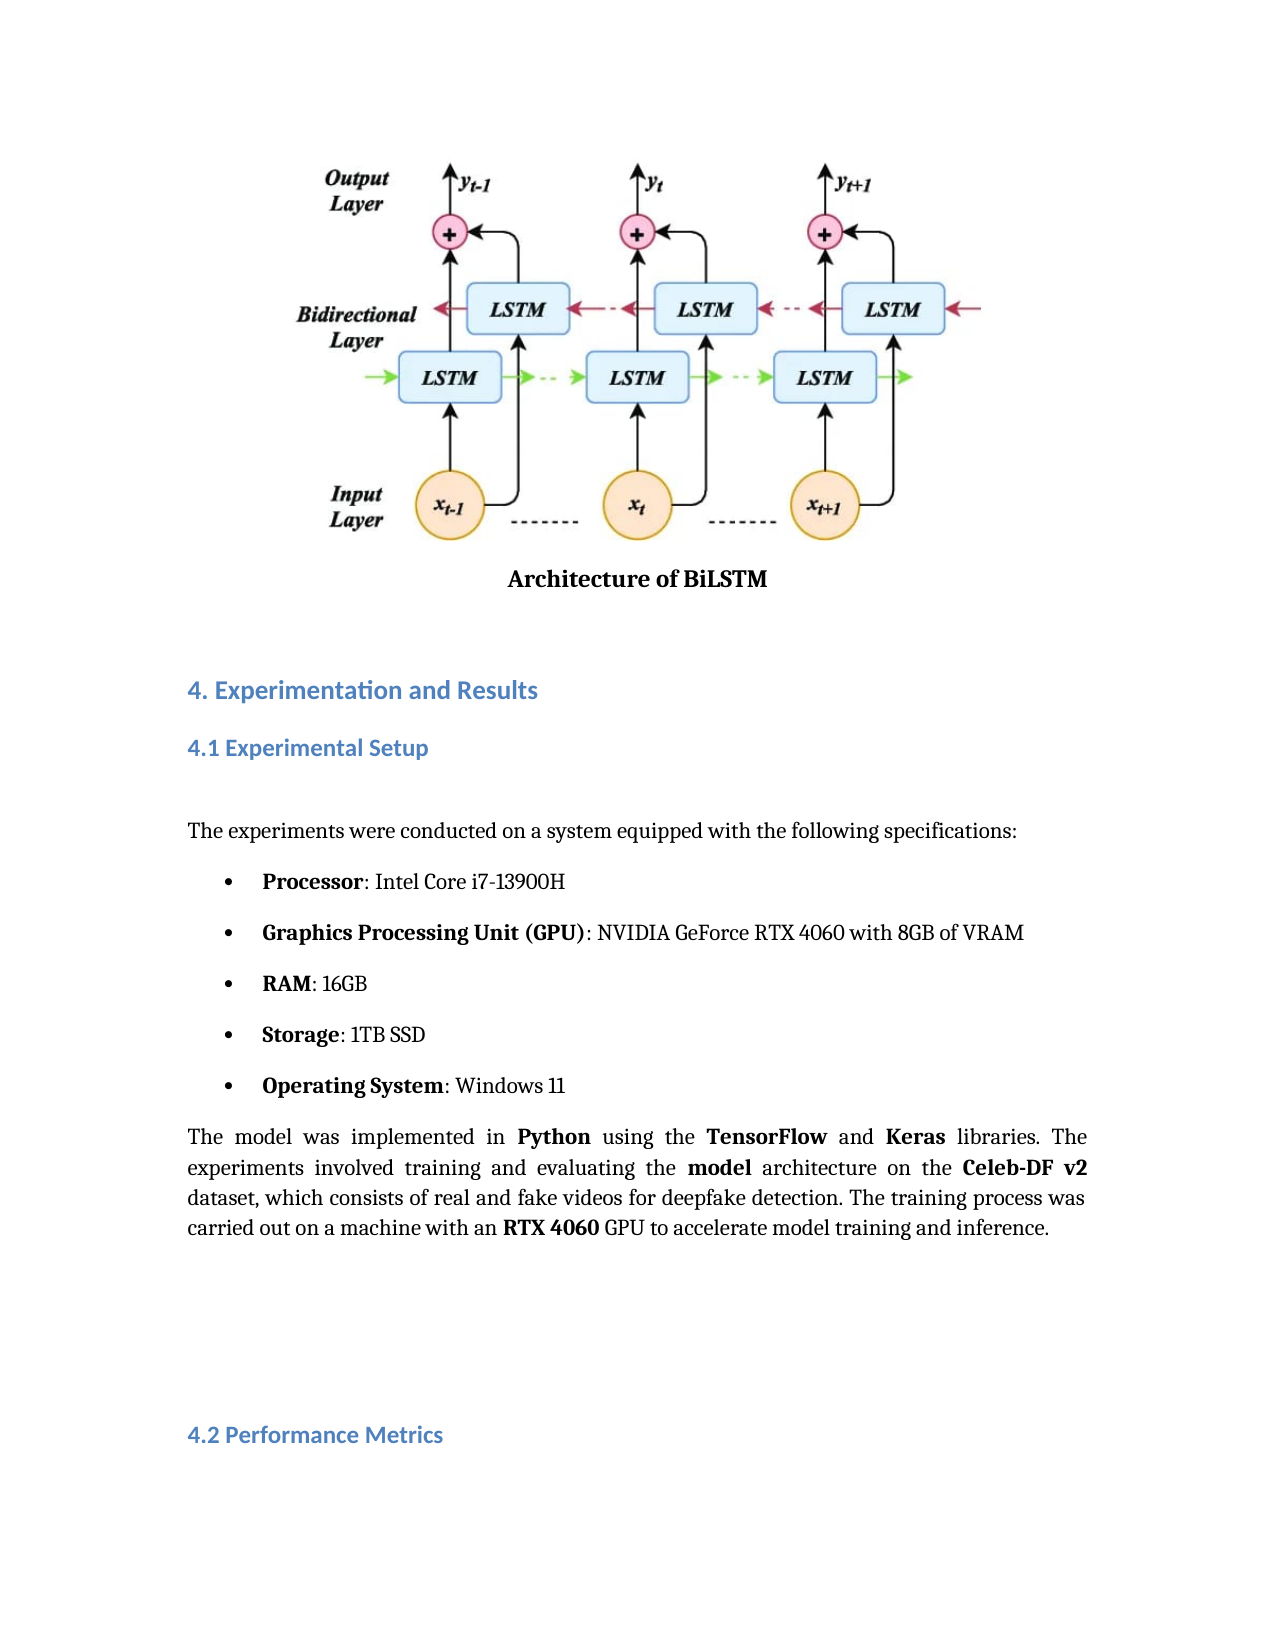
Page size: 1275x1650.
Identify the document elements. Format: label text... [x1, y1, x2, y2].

list RAM: 16GB [225, 971, 1087, 997]
text Architecture of BiLSTM [187, 565, 1087, 594]
list Storage: 1TB SSD [225, 1022, 1087, 1048]
list Operating System: Windows 11 [225, 1073, 1087, 1099]
text The experiments were conducted on a system equipped with the following specifications: [187, 818, 1087, 844]
list Processor: Intel Core i7-13900H [225, 869, 1087, 895]
text The model was implemented in Python using the TensorFlow and Keras libraries. The experiments involved training and evaluating the model architecture on the Celeb-DF v2 dataset, which consists of real and fake videos for deepfake detection. The training process was carried out on a machine with an RTX 4060 GPU to accelerate model training and inference. [187, 1124, 1087, 1241]
list Graphics Processing Unit (GPU): NVIDIA GeForce RTX 4060 with 8GB of VRAM [225, 920, 1087, 946]
subtitle 4.2 Performance Metrics [187, 1419, 1087, 1449]
subtitle 4. Experimentation and Results [187, 673, 1087, 706]
subtitle 4.1 Experimental Setup [187, 732, 1087, 762]
picture [277, 150, 998, 541]
